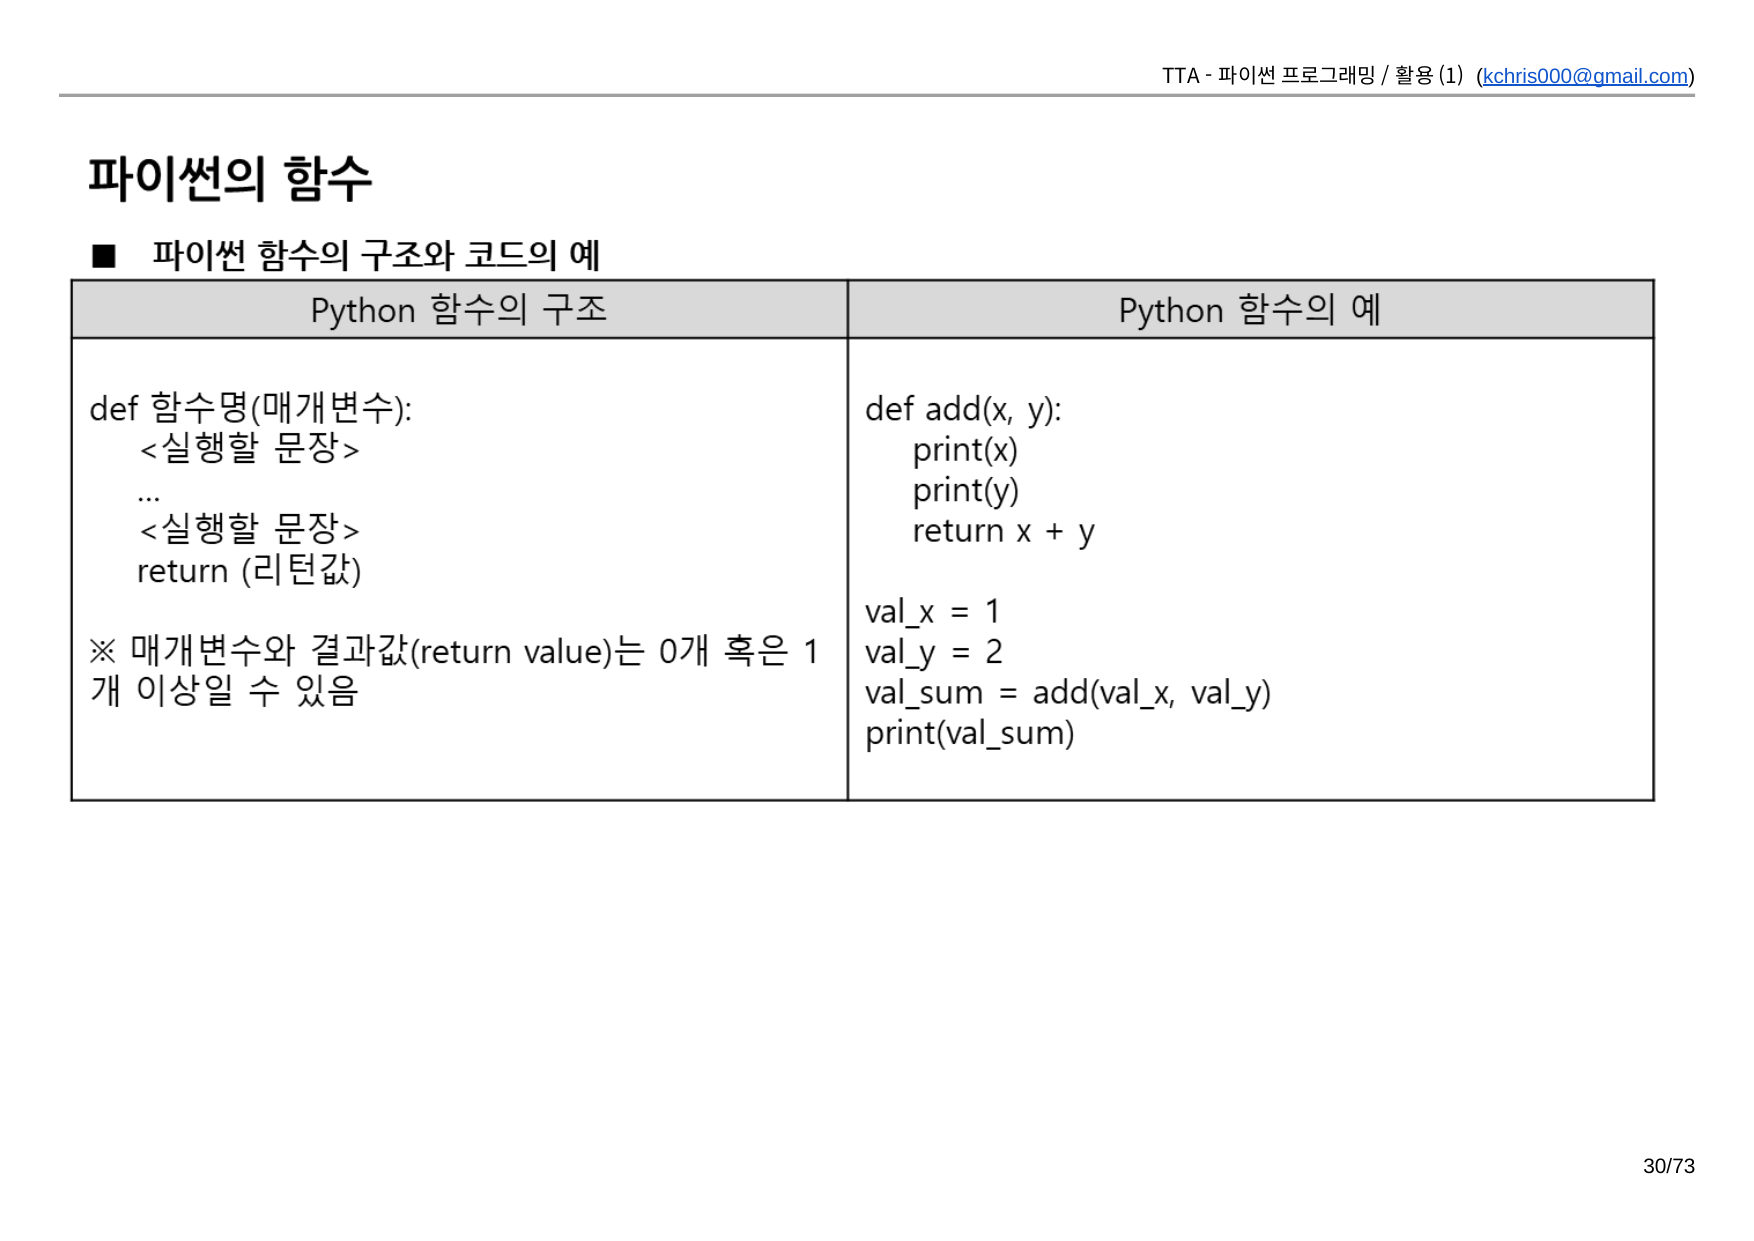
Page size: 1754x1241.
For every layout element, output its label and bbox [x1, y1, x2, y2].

picture [58, 121, 1695, 840]
